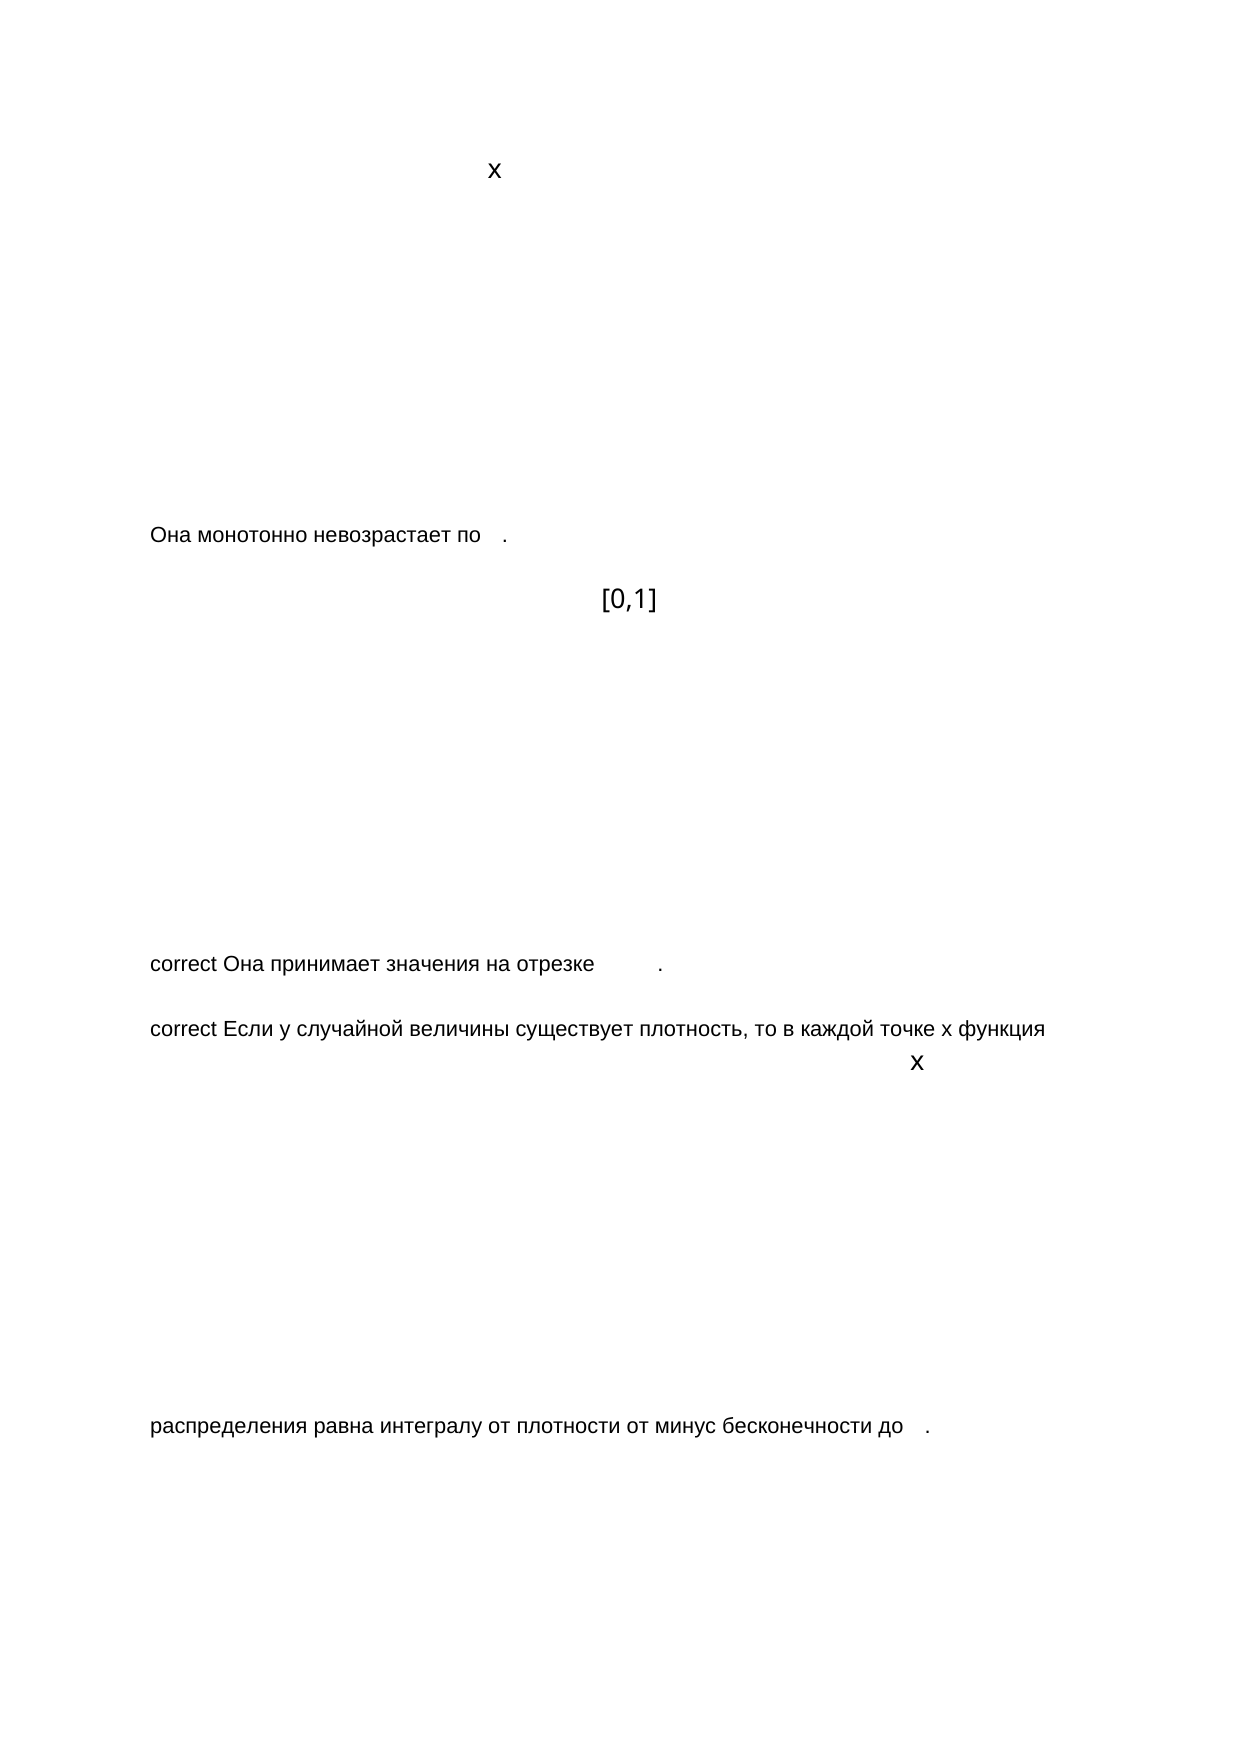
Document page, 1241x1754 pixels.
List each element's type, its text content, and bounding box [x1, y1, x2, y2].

text Она монотонно невозрастает по x. [150, 150, 1090, 550]
text correct Если у случайной величины существует плотность, то в каждой точке x функция распределения равна интегралу от плотности от минус бесконечности до x. [150, 1008, 1090, 1441]
text correct Она принимает значения на отрезке [0,1]. [150, 579, 1090, 979]
